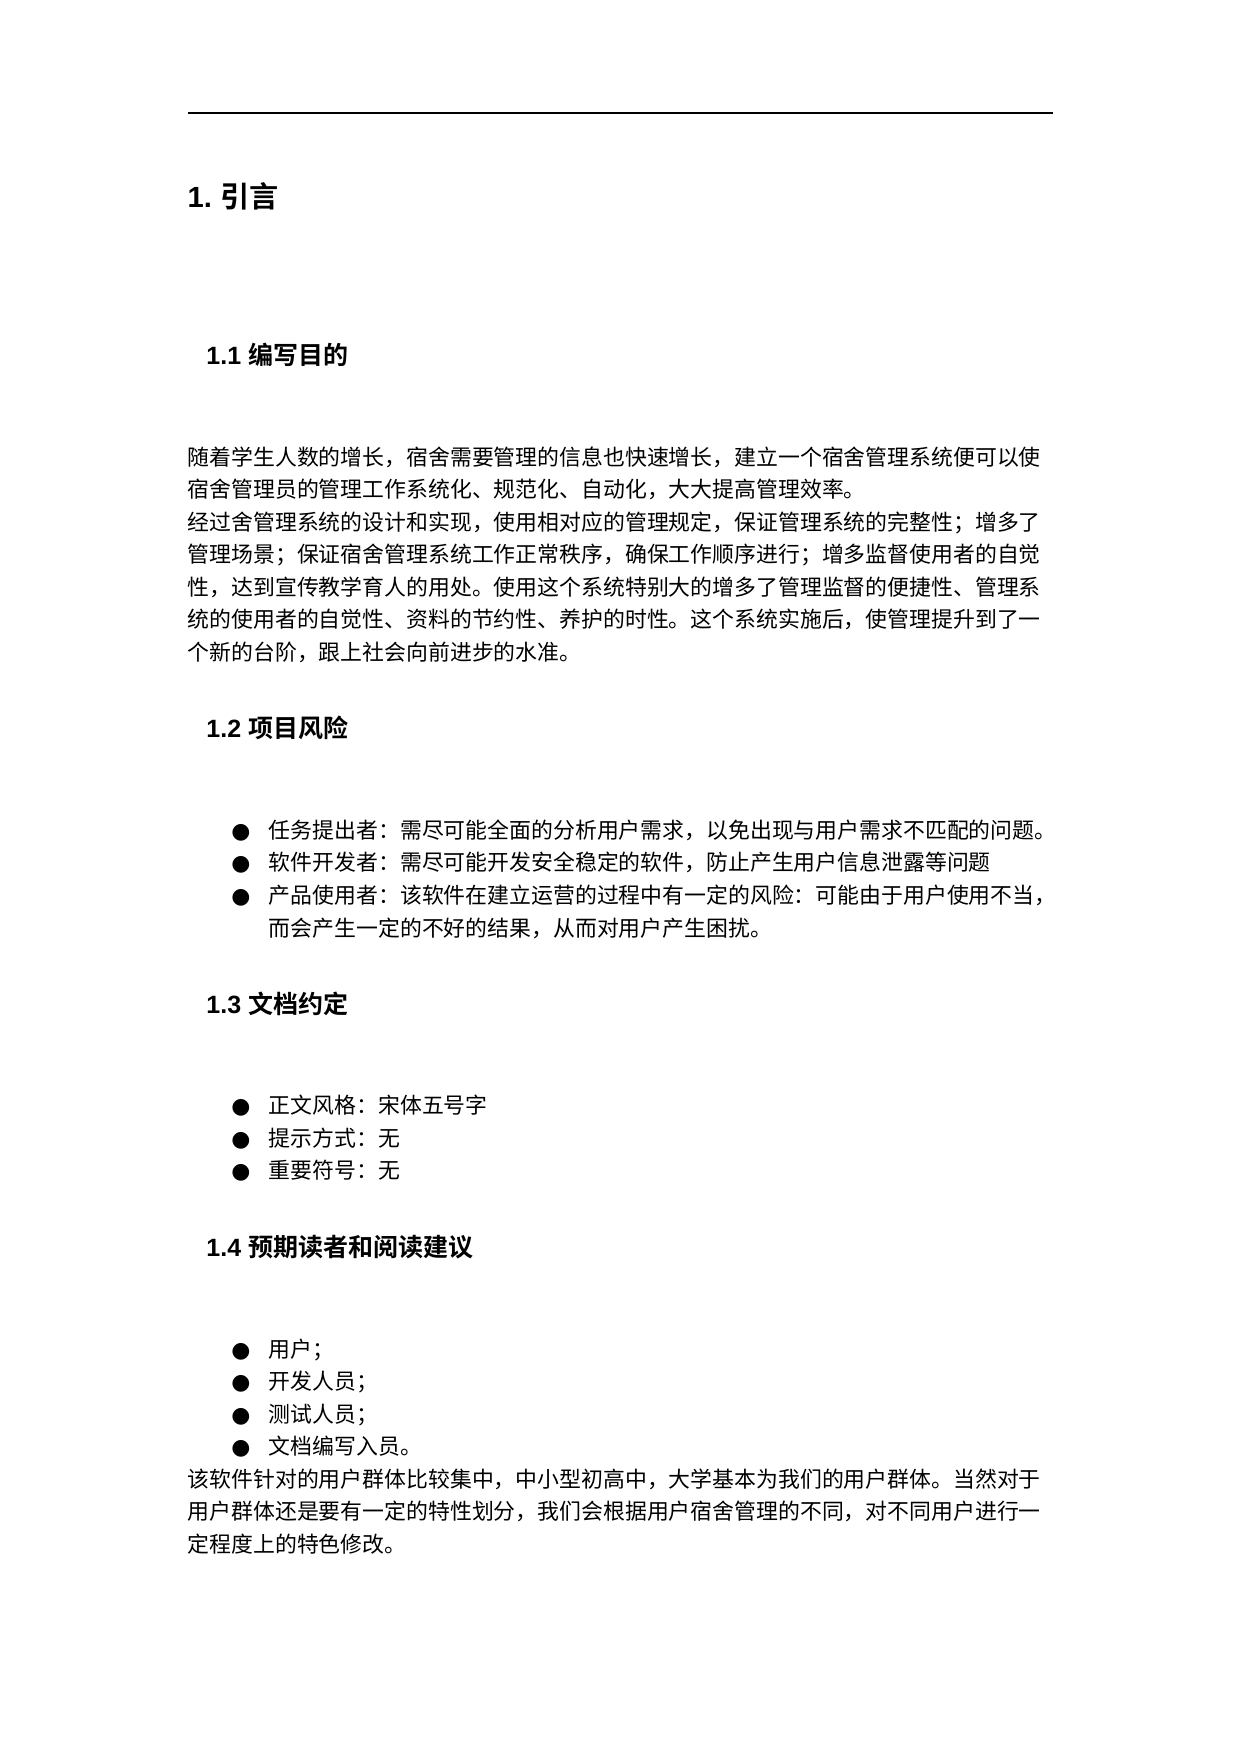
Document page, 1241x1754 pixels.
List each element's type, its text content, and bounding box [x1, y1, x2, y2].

subtitle 编写目的 [206, 321, 1053, 386]
list 测试人员； [231, 1396, 1053, 1429]
list 用户； [231, 1331, 1053, 1364]
list 产品使用者：该软件在建立运营的过程中有一定的风险：可能由于用户使用不当，而会产生一定的不好的结果，从而对用户产生困扰。 [231, 878, 1053, 943]
text 该软件针对的用户群体比较集中，中小型初高中，大学基本为我们的用户群体。当然对于用户群体还是要有一定的特性划分，我们会根据用户宿舍管理的不同，对不同用户进行一定程度上的特色修改。 [187, 1461, 1053, 1559]
text 随着学生人数的增长，宿舍需要管理的信息也快速增长，建立一个宿舍管理系统便可以使宿舍管理员的管理工作系统化、规范化、自动化，大大提高管理效率。 [187, 439, 1053, 504]
list 重要符号：无 [231, 1153, 1053, 1186]
text 经过舍管理系统的设计和实现，使用相对应的管理规定，保证管理系统的完整性；增多了管理场景；保证宿舍管理系统工作正常秩序，确保工作顺序进行；增多监督使用者的自觉性，达到宣传教学育人的用处。使用这个系统特别大的增多了管理监督的便捷性、管理系统的使用者的自觉性、资料的节约性、养护的时性。这个系统实施后，使管理提升到了一个新的台阶，跟上社会向前进步的水准。 [187, 504, 1053, 667]
list 开发人员； [231, 1364, 1053, 1396]
list 任务提出者：需尽可能全面的分析用户需求，以免出现与用户需求不匹配的问题。 [231, 813, 1053, 845]
subtitle 引言 [187, 162, 1053, 227]
list 提示方式：无 [231, 1121, 1053, 1153]
subtitle 文档约定 [206, 970, 1053, 1035]
list 文档编写入员。 [231, 1429, 1053, 1461]
subtitle 预期读者和阅读建议 [206, 1213, 1053, 1278]
subtitle 项目风险 [206, 694, 1053, 759]
list 正文风格：宋体五号字 [231, 1088, 1053, 1121]
list 软件开发者：需尽可能开发安全稳定的软件，防止产生用户信息泄露等问题 [231, 845, 1053, 878]
